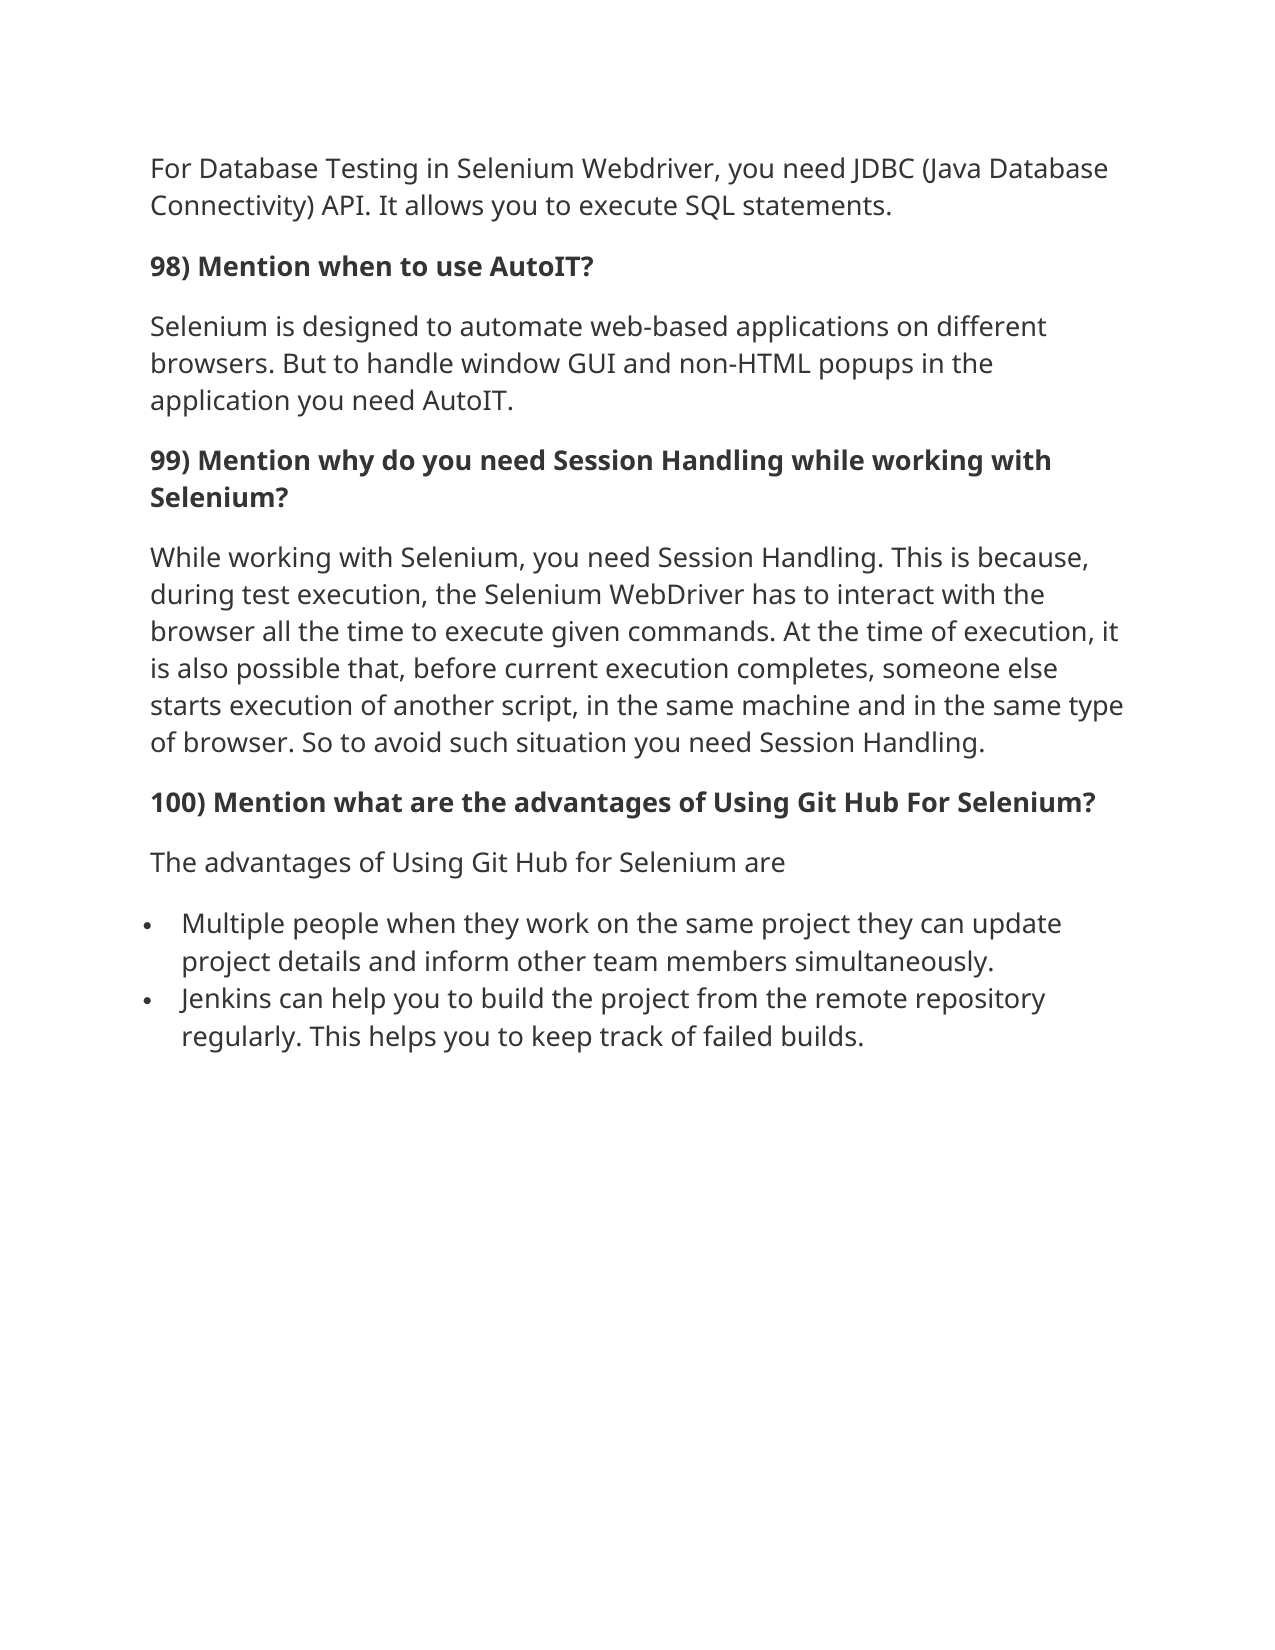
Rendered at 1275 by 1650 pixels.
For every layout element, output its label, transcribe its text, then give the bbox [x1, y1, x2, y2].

text Selenium is designed to automate web-based applications on different browsers. But to handle window GUI and non-HTML popups in the application you need AutoIT. [150, 307, 1125, 418]
text While working with Selenium, you need Session Handling. This is because, during test execution, the Selenium WebDriver has to interact with the browser all the time to execute given commands. At the time of execution, it is also possible that, before current execution completes, someone else starts execution of another script, in the same machine and in the same type of browser. So to avoid such situation you need Session Handling. [150, 539, 1125, 760]
list Jenkins can help you to build the project from the remote repository regularly. This helps you to keep track of failed builds. [144, 979, 1125, 1054]
text The advantages of Using Git Hub for Selenium are [150, 844, 1125, 881]
text 99) Mention why do you need Session Handling while working with Selenium? [150, 442, 1125, 515]
text 98) Mention when to use AutoIT? [150, 247, 1125, 284]
text 100) Mention what are the advantages of Using Git Hub For Selenium? [150, 783, 1125, 820]
text For Database Testing in Selenium Webdriver, you need JDBC (Java Database Connectivity) API. It allows you to execute SQL statements. [150, 150, 1125, 224]
list Multiple people when they work on the same project they can update project details and inform other team members simultaneously. [144, 904, 1125, 979]
